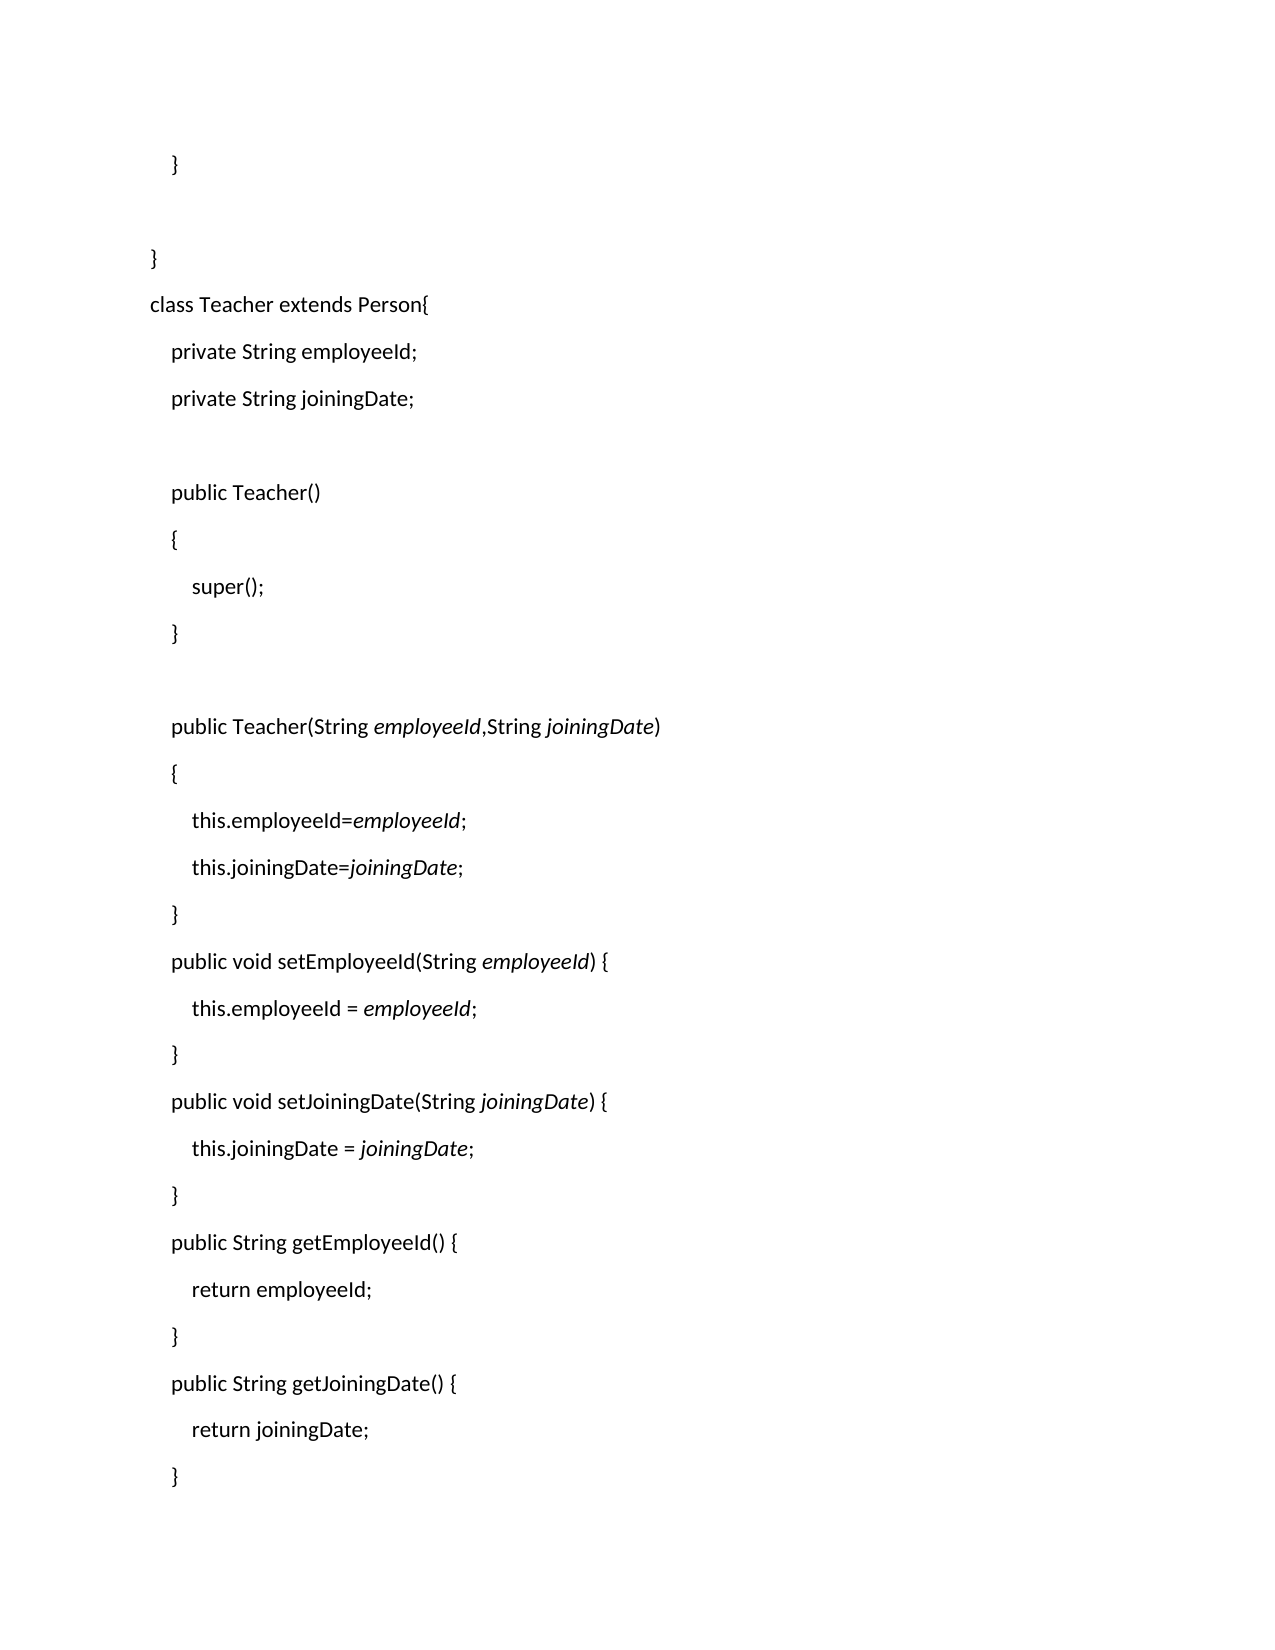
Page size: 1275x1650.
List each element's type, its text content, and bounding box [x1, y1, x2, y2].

text private String employeeId; [150, 337, 1125, 366]
text private String joiningDate; [150, 384, 1125, 412]
text { [150, 525, 1125, 553]
text { [150, 759, 1125, 787]
text } [150, 150, 1125, 178]
text public String getEmployeeId() { [150, 1228, 1125, 1256]
text } [150, 619, 1125, 647]
text this.joiningDate=joiningDate; [150, 853, 1125, 881]
text } [150, 1041, 1125, 1069]
text public Teacher() [150, 478, 1125, 506]
text } [150, 1181, 1125, 1209]
text } [150, 900, 1125, 928]
text } [150, 244, 1125, 272]
text } [150, 1462, 1125, 1491]
text } [150, 1322, 1125, 1350]
text public Teacher(String employeeId,String joiningDate) [150, 712, 1125, 741]
text return joiningDate; [150, 1416, 1125, 1444]
text this.employeeId=employeeId; [150, 806, 1125, 834]
text public void setEmployeeId(String employeeId) { [150, 947, 1125, 975]
text this.joiningDate = joiningDate; [150, 1134, 1125, 1162]
text super(); [150, 572, 1125, 600]
text class Teacher extends Person{ [150, 291, 1125, 319]
text public String getJoiningDate() { [150, 1369, 1125, 1397]
text return employeeId; [150, 1275, 1125, 1303]
text this.employeeId = employeeId; [150, 994, 1125, 1022]
text public void setJoiningDate(String joiningDate) { [150, 1087, 1125, 1116]
